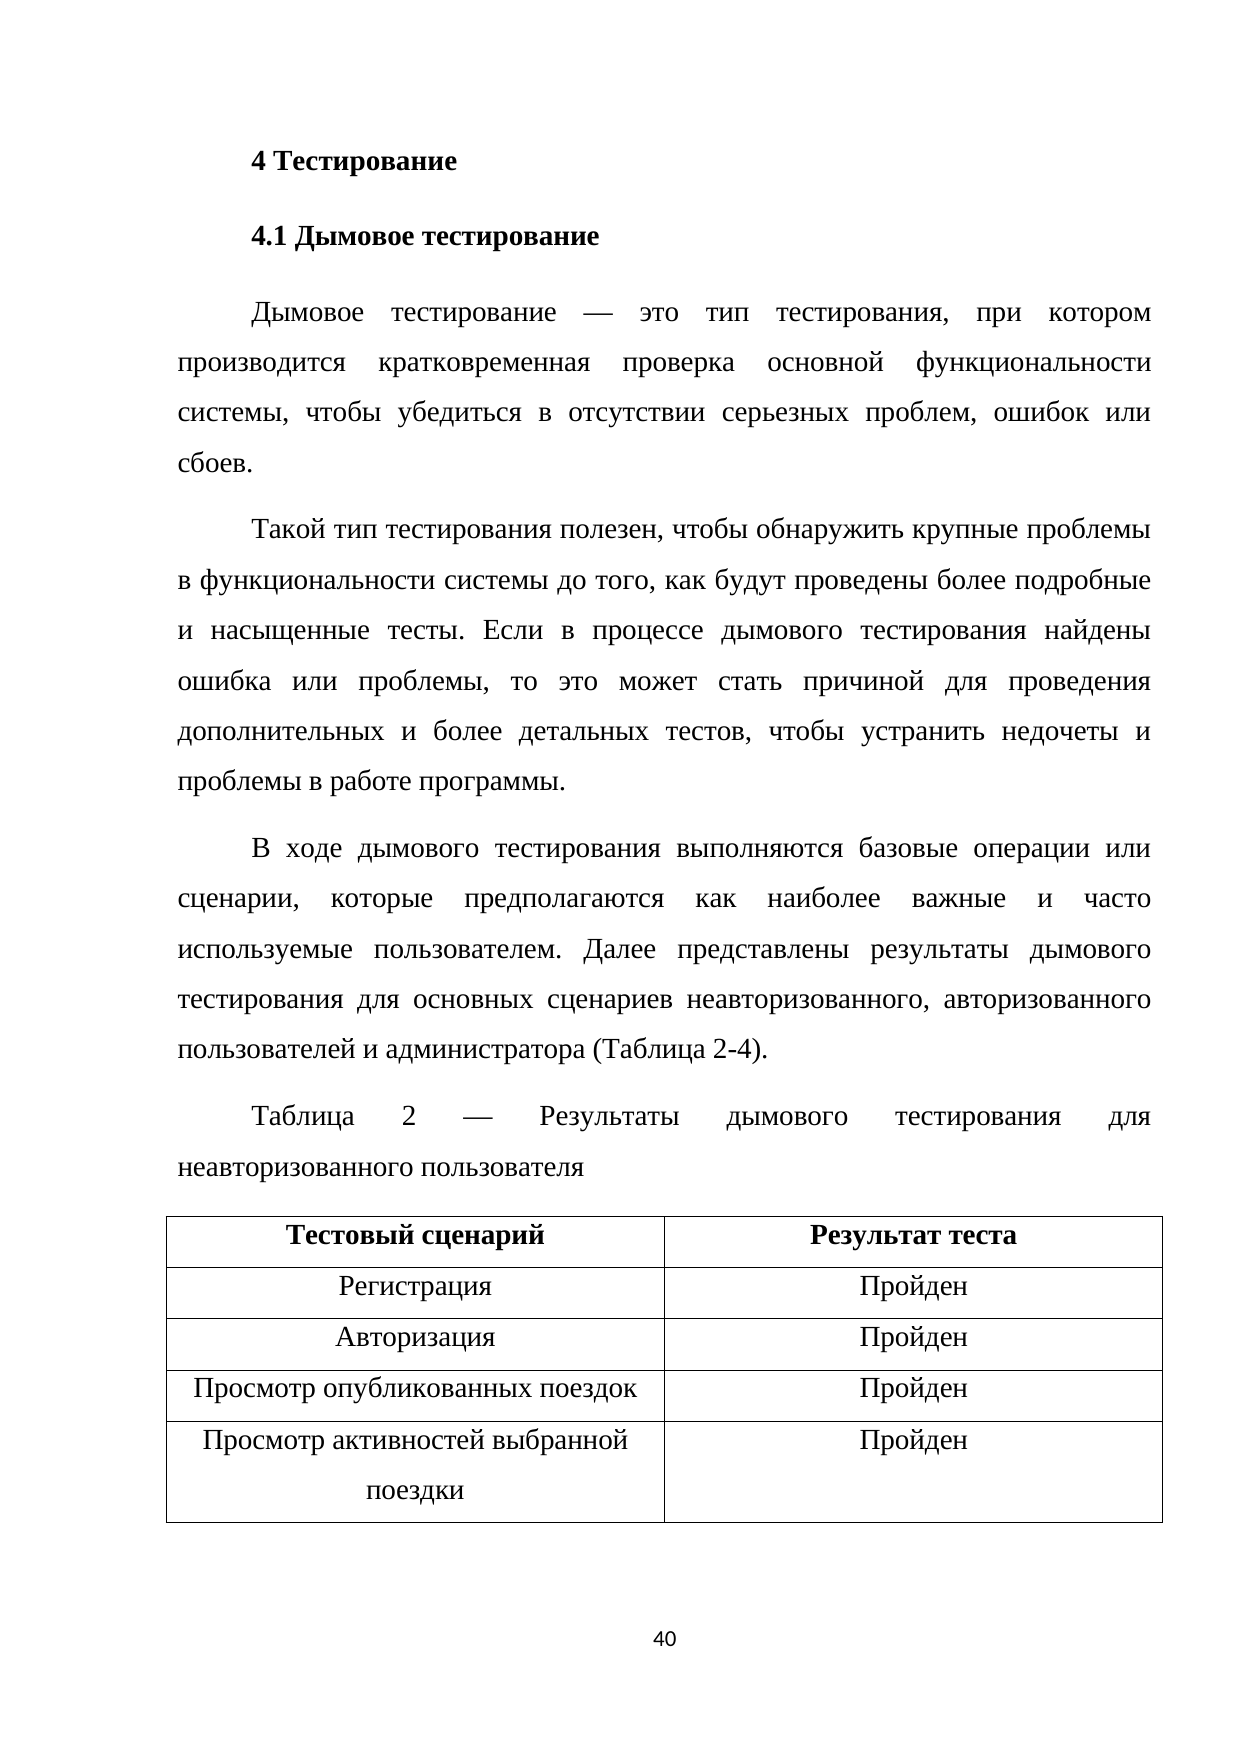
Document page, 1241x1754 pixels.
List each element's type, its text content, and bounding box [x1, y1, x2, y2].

table_cell Пройден [665, 1422, 1162, 1522]
text Тестирование [177, 143, 1152, 177]
table_cell Авторизация [167, 1319, 664, 1369]
table_cell Пройден [665, 1268, 1162, 1318]
table_cell Пройден [665, 1371, 1162, 1421]
table_cell Регистрация [167, 1268, 664, 1318]
table_header Результат теста [665, 1217, 1162, 1267]
text В ходе дымового тестирования выполняются базовые операции или сценарии, которые предполагаются как наиболее важные и часто используемые пользователем. Далее представлены результаты дымового тестирования для основных сценариев неавторизованного, авторизованного пользователей и администратора (Таблица 2-4). [177, 830, 1152, 1065]
text Дымовое тестирование — это тип тестирования, при котором производится кратковременная проверка основной функциональности системы, чтобы убедиться в отсутствии серьезных проблем, ошибок или сбоев. [177, 294, 1152, 478]
text Такой тип тестирования полезен, чтобы обнаружить крупные проблемы в функциональности системы до того, как будут проведены более подробные и насыщенные тесты. Если в процессе дымового тестирования найдены ошибка или проблемы, то это может стать причиной для проведения дополнительных и более детальных тестов, чтобы устранить недочеты и проблемы в работе программы. [177, 512, 1152, 797]
table_cell Просмотр опубликованных поездок [167, 1371, 664, 1421]
text Таблица 2 — Результаты дымового тестирования для неавторизованного пользователя [177, 1098, 1152, 1182]
table_cell Пройден [665, 1319, 1162, 1369]
text Дымовое тестирование [177, 218, 1152, 252]
table_cell Просмотр активностей выбранной поездки [167, 1422, 664, 1522]
table_header Тестовый сценарий [167, 1217, 664, 1267]
